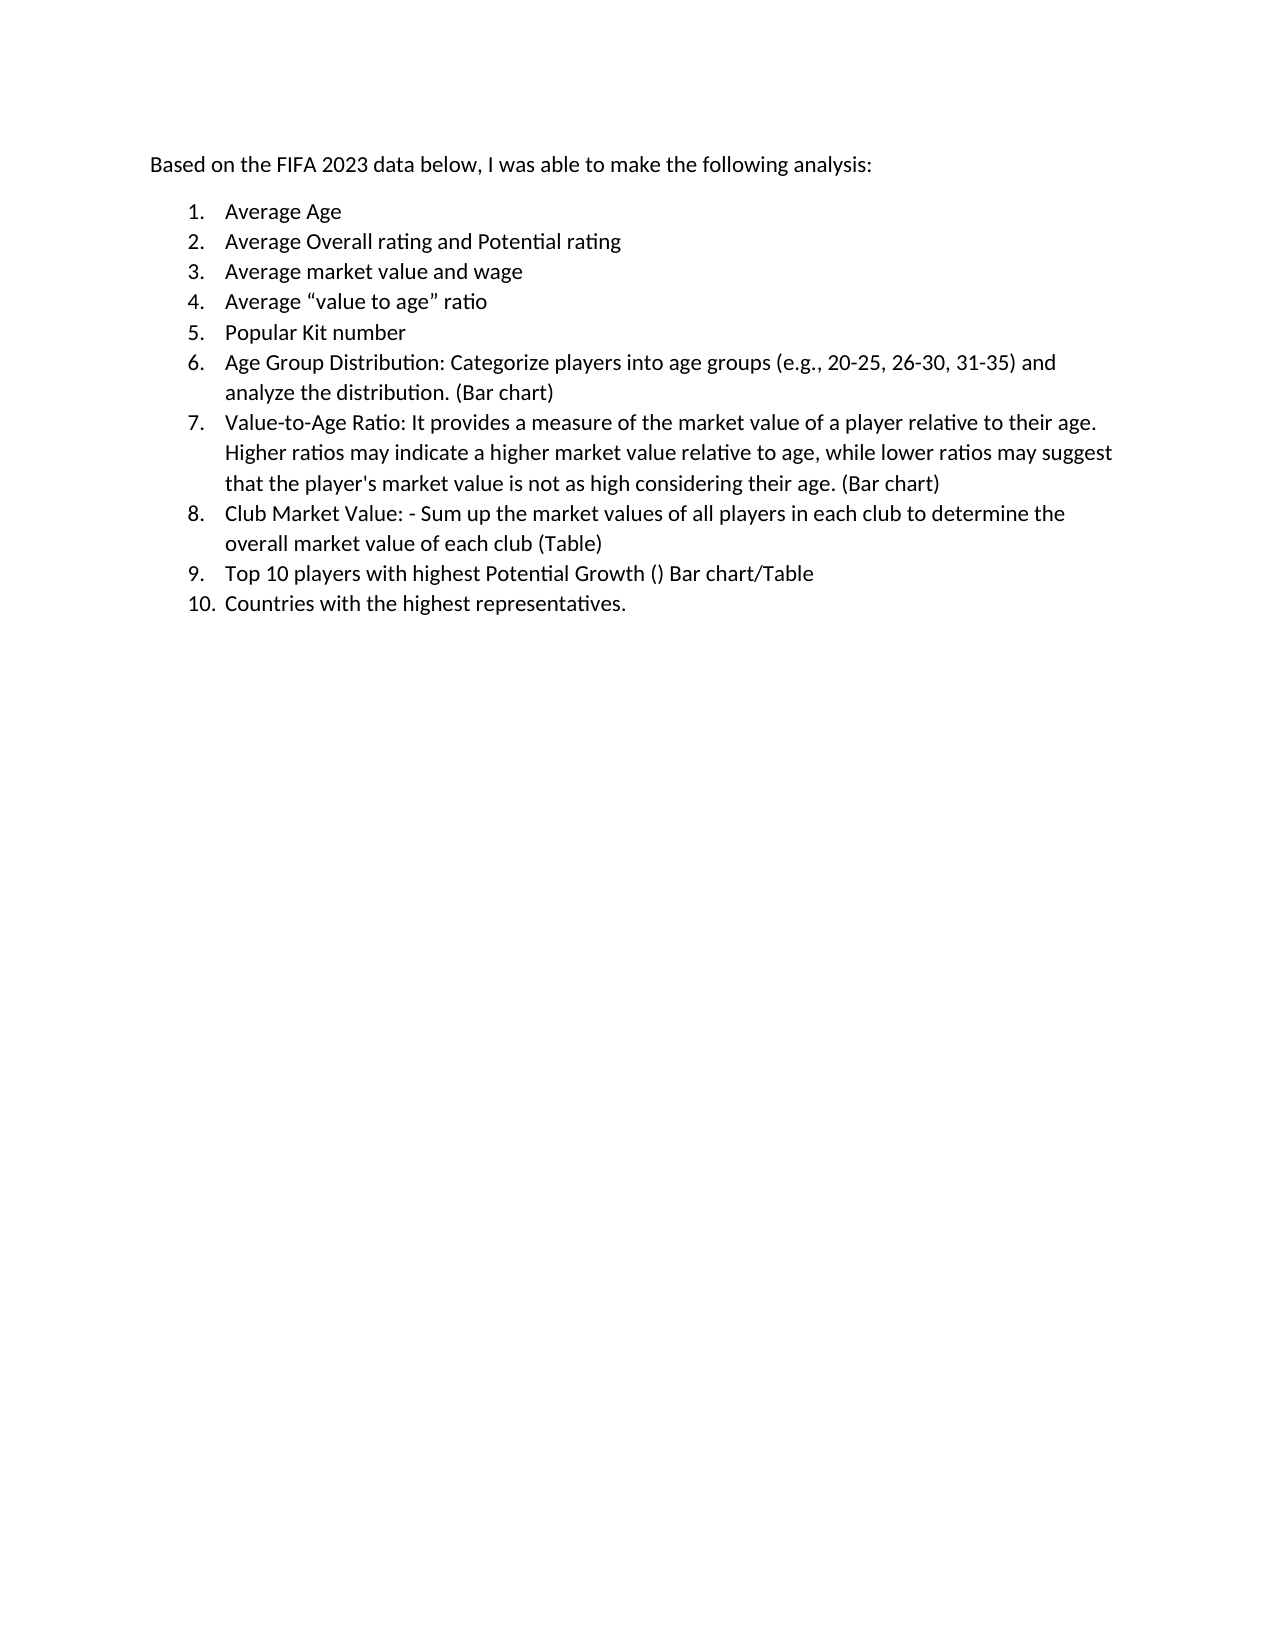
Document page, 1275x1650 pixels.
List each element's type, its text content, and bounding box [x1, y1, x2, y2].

list Average Overall rating and Potential rating [187, 227, 1125, 255]
list Average market value and wage [187, 257, 1125, 285]
list Countries with the highest representatives. [187, 589, 1125, 618]
list Average “value to age” ratio [187, 287, 1125, 316]
list Age Group Distribution: Categorize players into age groups (e.g., 20-25, 26-30, 31-35) and analyze the distribution. (Bar chart) [187, 348, 1125, 406]
list Club Market Value: - Sum up the market values of all players in each club to determine the overall market value of each club (Table) [187, 499, 1125, 557]
list Top 10 players with highest Potential Growth () Bar chart/Table [187, 559, 1125, 587]
list Average Age [187, 197, 1125, 225]
list Value-to-Age Ratio: It provides a measure of the market value of a player relative to their age. Higher ratios may indicate a higher market value relative to age, while lower ratios may suggest that the player's market value is not as high considering their age. (Bar chart) [187, 408, 1125, 497]
text Based on the FIFA 2023 data below, I was able to make the following analysis: [150, 150, 1125, 178]
list Popular Kit number [187, 318, 1125, 346]
